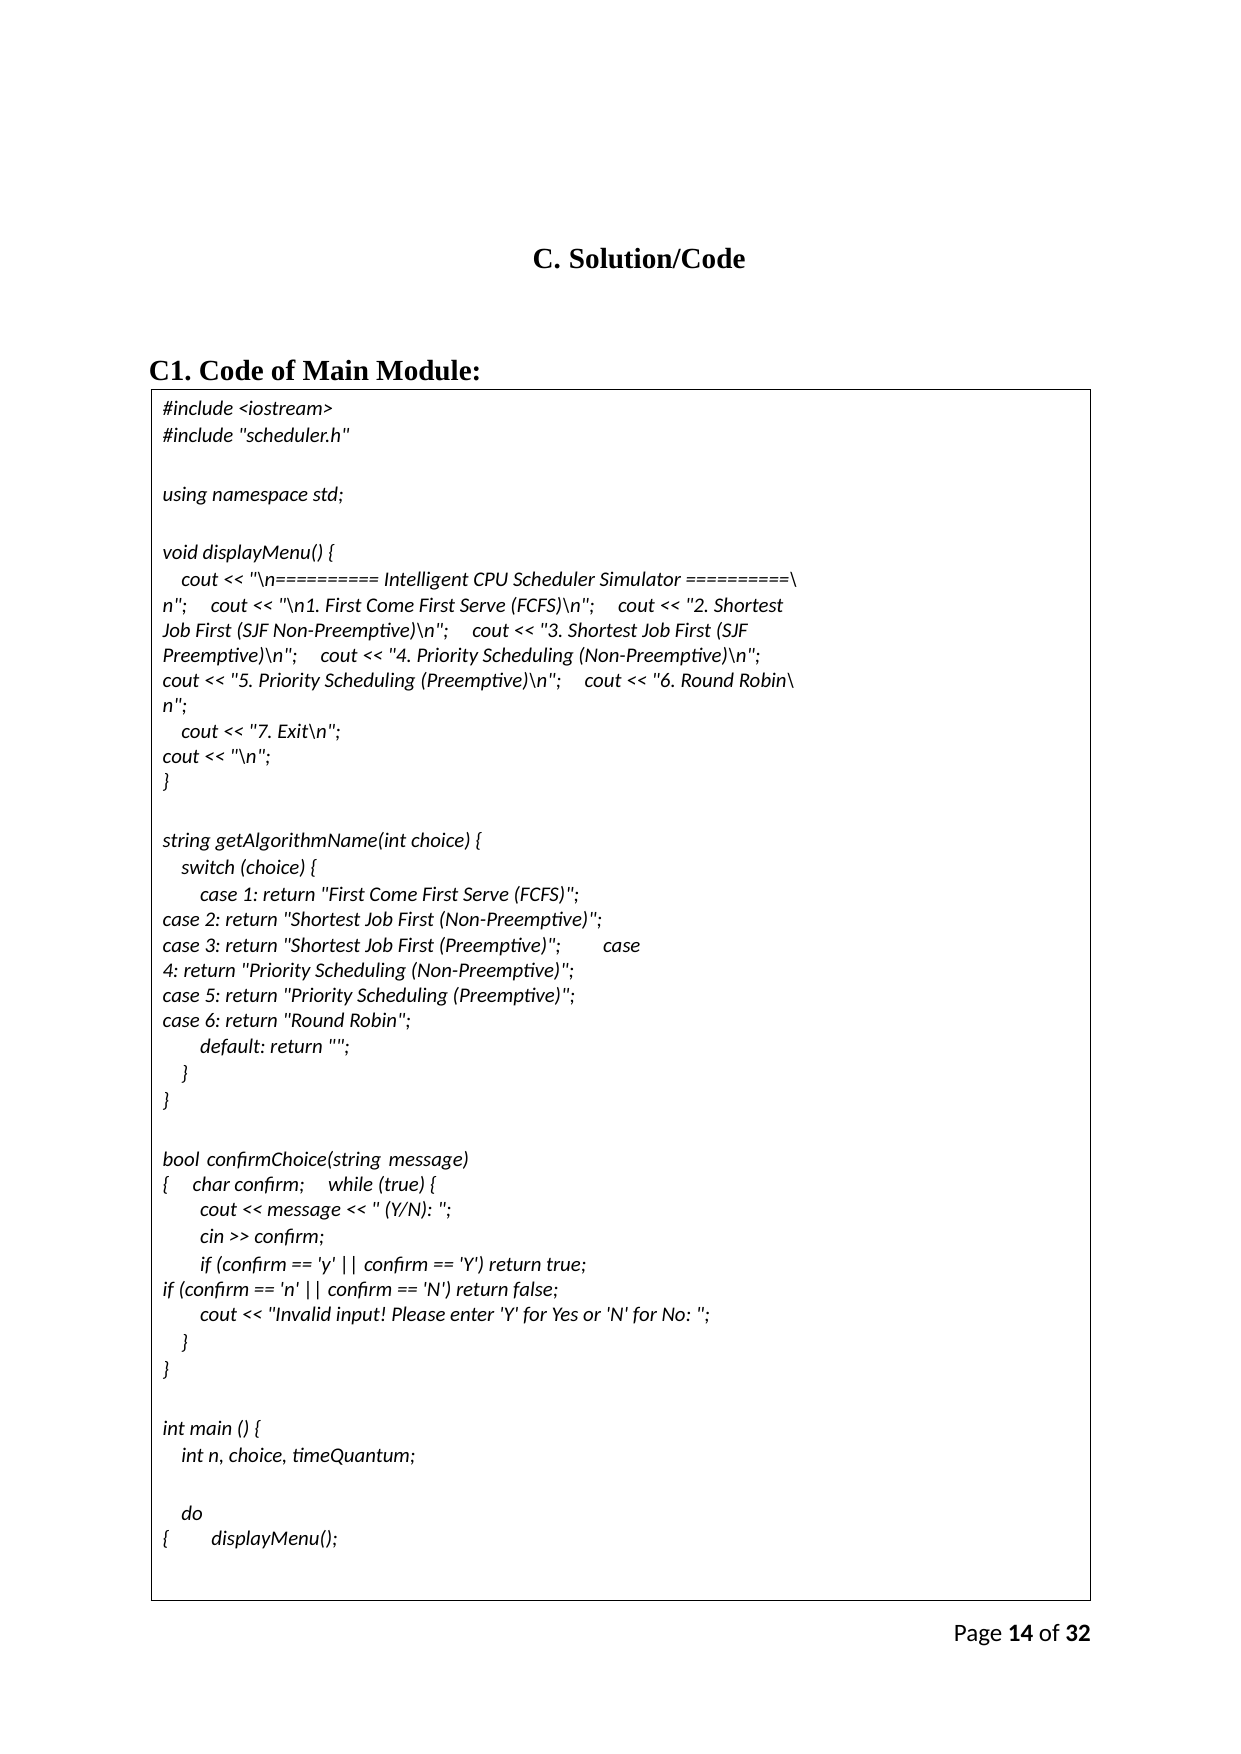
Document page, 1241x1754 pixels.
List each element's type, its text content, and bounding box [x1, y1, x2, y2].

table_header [152, 390, 1090, 1600]
text C1. Code of Main Module: [148, 353, 844, 387]
text C. Solution/Code [150, 241, 745, 275]
